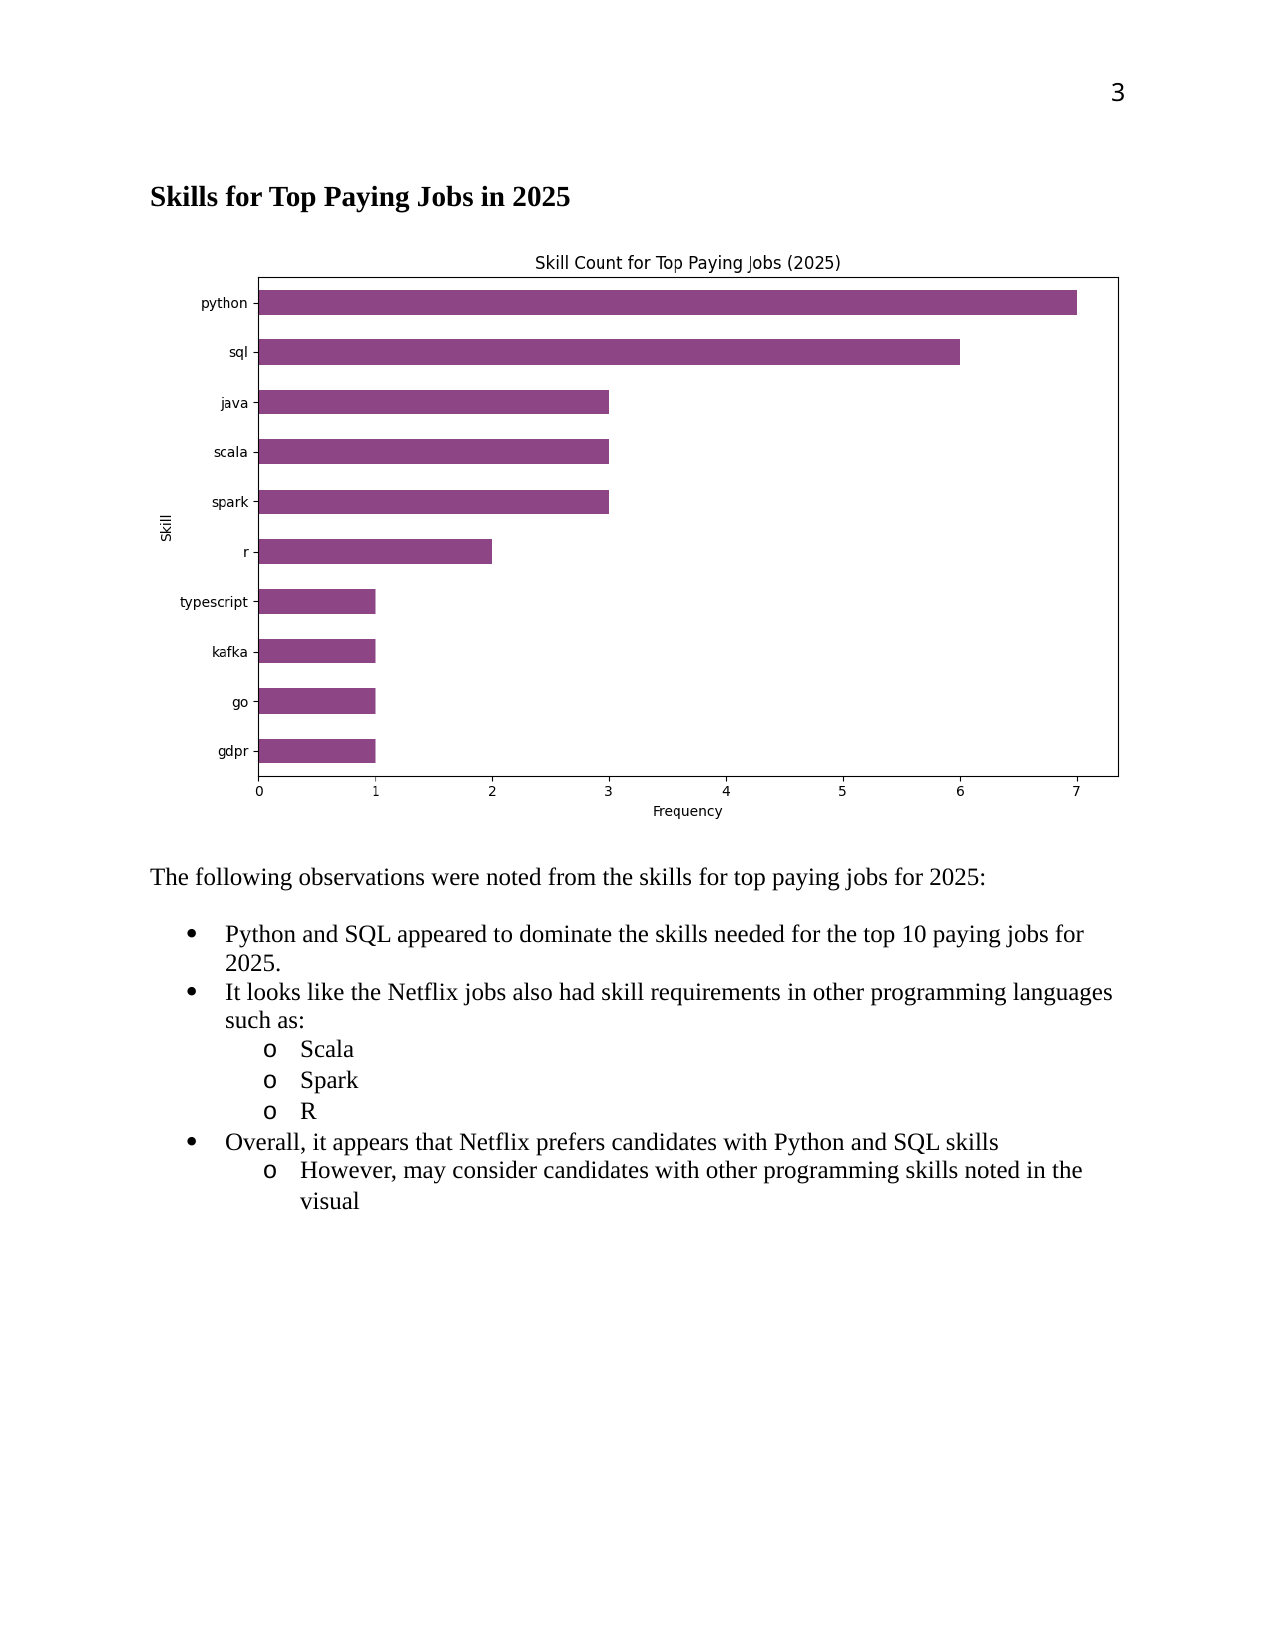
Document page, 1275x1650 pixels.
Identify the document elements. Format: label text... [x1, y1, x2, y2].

list However, may consider candidates with other programming skills noted in the visual [262, 1155, 1125, 1215]
text The following observations were noted from the skills for top paying jobs for 2025: [150, 862, 1125, 890]
list Python and SQL appeared to dominate the skills needed for the top 10 paying jobs for 2025. [187, 919, 1125, 977]
text Skills for Top Paying Jobs in 2025 [150, 179, 1125, 212]
list R [262, 1096, 1125, 1127]
list Overall, it appears that Netflix prefers candidates with Python and SQL skills [187, 1127, 1125, 1155]
list Scala [262, 1034, 1125, 1065]
picture [150, 245, 1125, 828]
list Spark [262, 1065, 1125, 1096]
list It looks like the Netflix jobs also had skill requirements in other programming languages such as: [187, 977, 1125, 1034]
